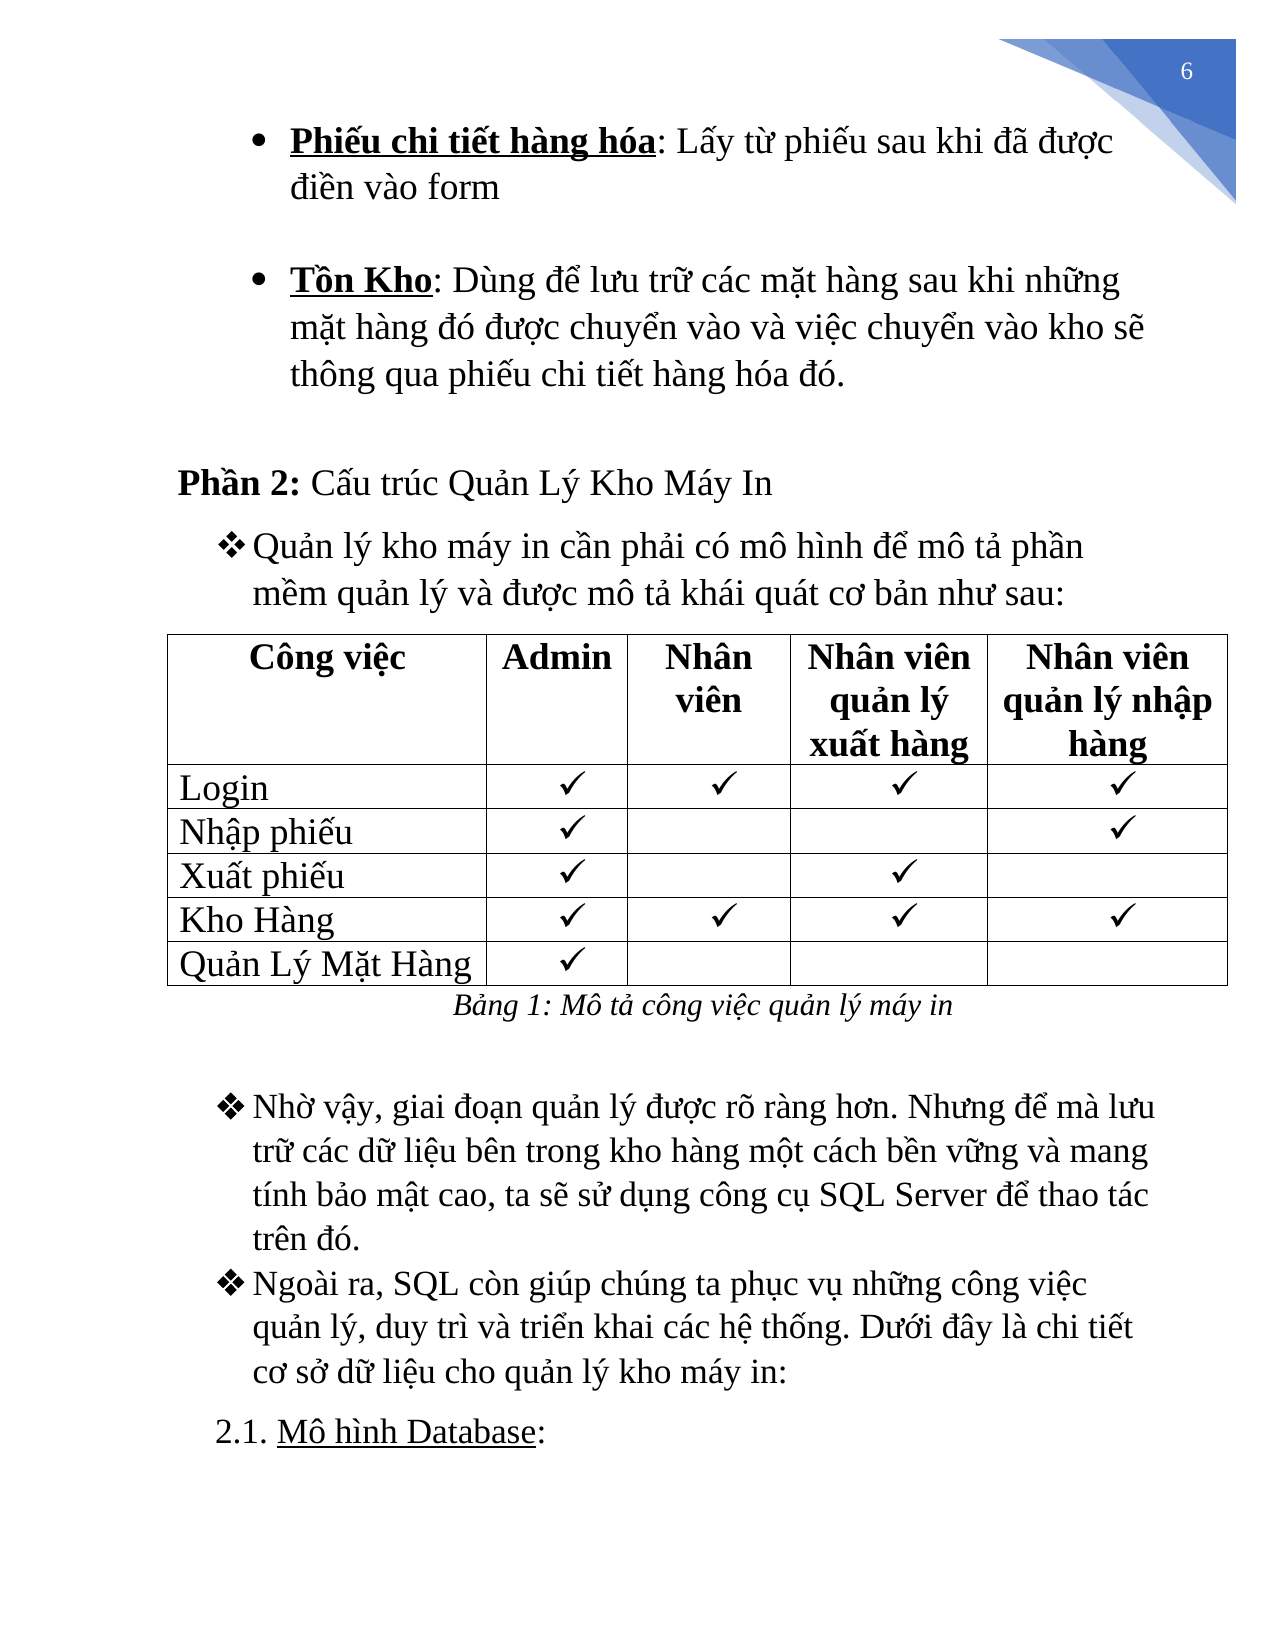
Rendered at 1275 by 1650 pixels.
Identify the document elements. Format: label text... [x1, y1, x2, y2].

table_header Công việc [168, 635, 486, 764]
list Ngoài ra, SQL còn giúp chúng ta phục vụ những công việc quản lý, duy trì và triển khai các hệ thống. Dưới đây là chi tiết cơ sở dữ liệu cho quản lý kho máy in: [215, 1262, 1157, 1391]
table_cell Nhập phiếu [168, 809, 486, 852]
table_cell [487, 898, 627, 941]
table_cell [487, 809, 627, 852]
table_cell [791, 765, 987, 808]
picture [997, 39, 1236, 205]
table_header Admin [487, 635, 627, 764]
table_cell Kho Hàng [168, 898, 486, 941]
table_cell [628, 942, 790, 985]
table_cell Login [168, 765, 486, 808]
table_cell Quản Lý Mặt Hàng [168, 942, 486, 985]
list Tồn Kho: Dùng để lưu trữ các mặt hàng sau khi những mặt hàng đó được chuyển vào và việc chuyển vào kho sẽ thông qua phiếu chi tiết hàng hóa đó. [252, 258, 1157, 394]
list Phiếu chi tiết hàng hóa: Lấy từ phiếu sau khi đã được điền vào form [252, 118, 1157, 208]
table_cell [791, 898, 987, 941]
table_cell [628, 898, 790, 941]
text Bảng 1: Mô tả công việc quản lý máy in [215, 986, 1157, 1022]
table_cell [628, 809, 790, 852]
list Nhờ vậy, giai đoạn quản lý được rõ ràng hơn. Nhưng để mà lưu trữ các dữ liệu bên trong kho hàng một cách bền vững và mang tính bảo mật cao, ta sẽ sử dụng công cụ SQL Server để thao tác trên đó. [215, 1086, 1157, 1258]
table_cell [988, 765, 1227, 808]
table_cell [487, 765, 627, 808]
table_cell [791, 809, 987, 852]
list Quản lý kho máy in cần phải có mô hình để mô tả phần mềm quản lý và được mô tả khái quát cơ bản như sau: [215, 524, 1157, 614]
table_cell [988, 854, 1227, 897]
table_cell [791, 854, 987, 897]
text Phần 2: Cấu trúc Quản Lý Kho Máy In [177, 461, 1157, 504]
table_cell [988, 898, 1227, 941]
table_cell Xuất phiếu [168, 854, 486, 897]
table_header Nhân viên quản lý xuất hàng [791, 635, 987, 764]
table_cell [791, 942, 987, 985]
table_header Nhân viên quản lý nhập hàng [988, 635, 1227, 764]
table_cell [487, 854, 627, 897]
table_cell [628, 854, 790, 897]
text 2.1. Mô hình Database: [215, 1411, 1157, 1451]
table_header Nhân viên [628, 635, 790, 764]
table_cell [988, 809, 1227, 852]
table_cell [988, 942, 1227, 985]
table_cell [628, 765, 790, 808]
table_cell [487, 942, 627, 985]
